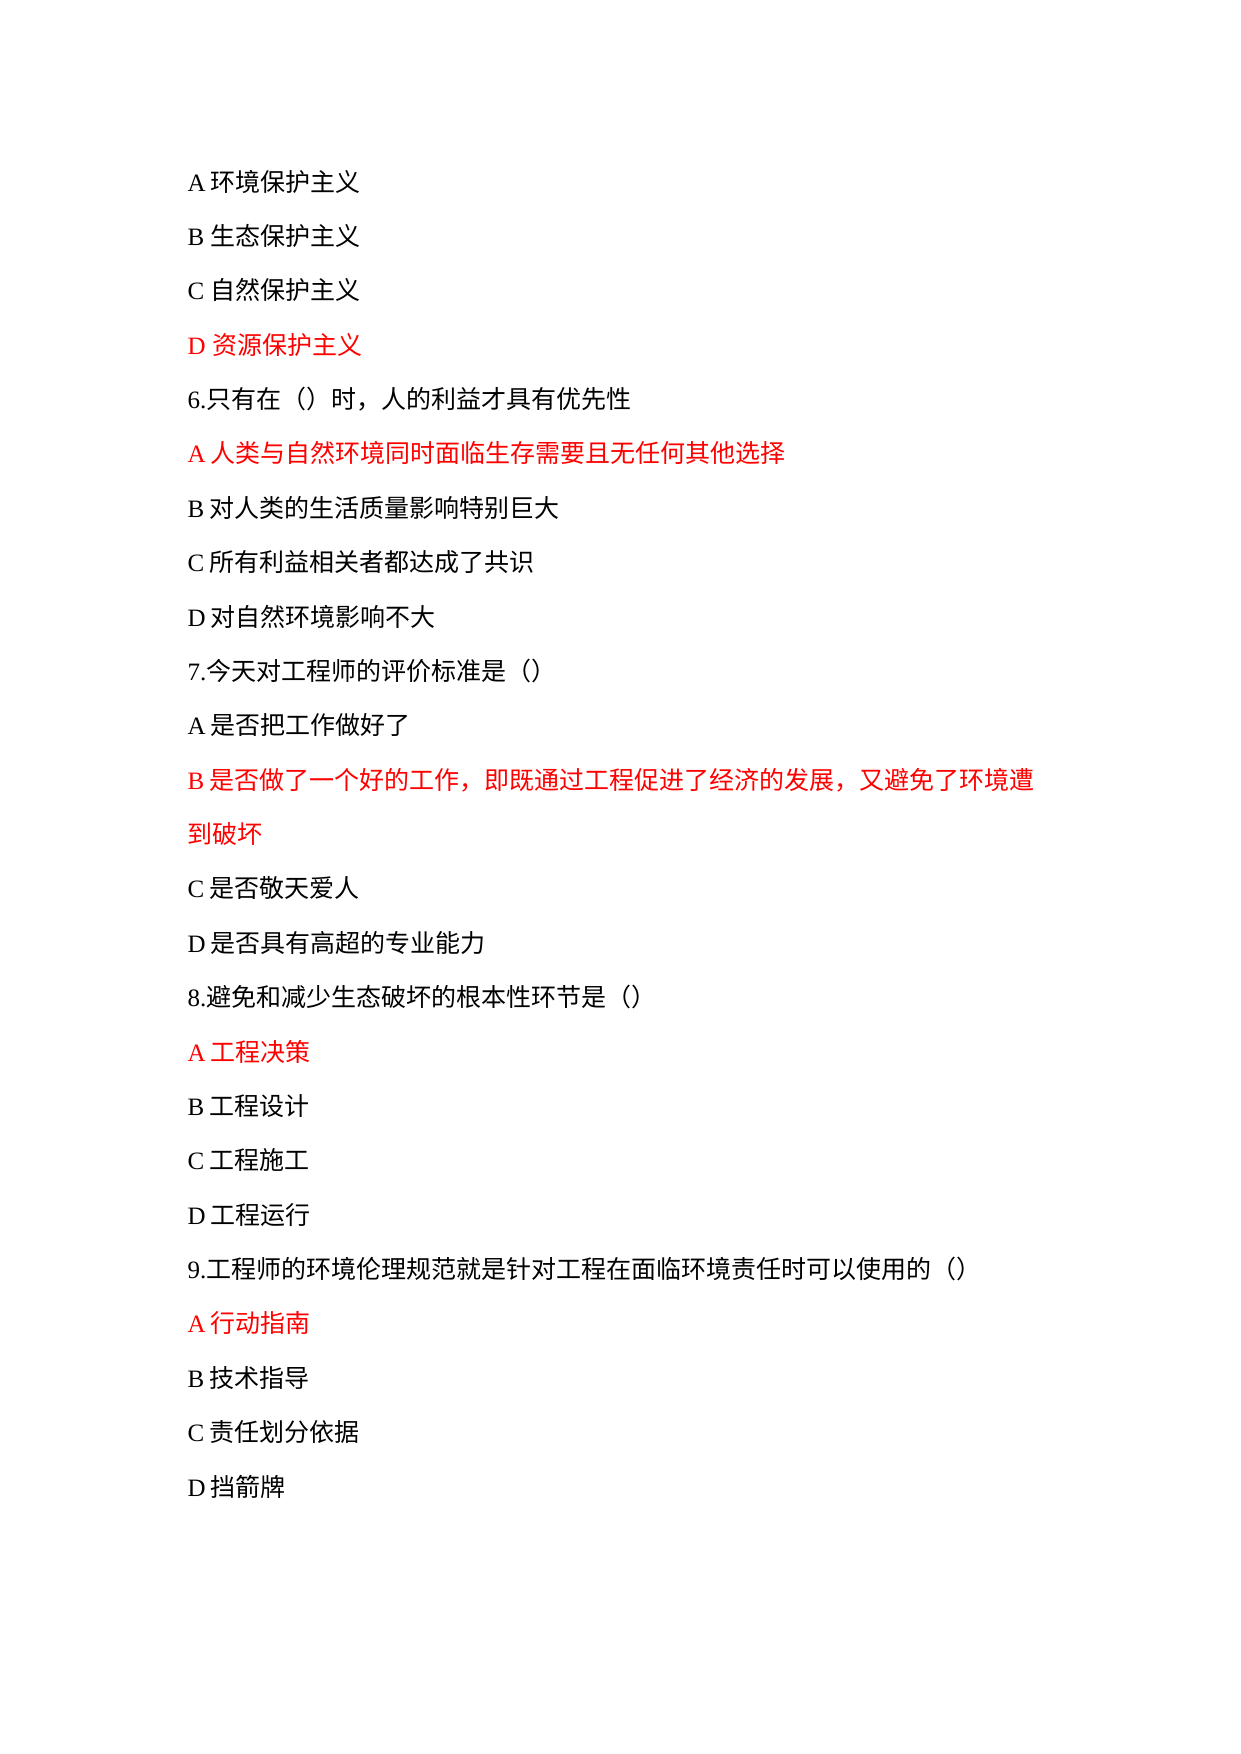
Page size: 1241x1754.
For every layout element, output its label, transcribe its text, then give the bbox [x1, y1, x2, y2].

text D对自然环境影响不大 [187, 597, 1053, 633]
text A工程决策 [187, 1032, 1053, 1068]
text A行动指南 [187, 1304, 1053, 1340]
text D工程运行 [187, 1195, 1053, 1231]
text B对人类的生活质量影响特别巨大 [187, 488, 1053, 524]
text 9.工程师的环境伦理规范就是针对工程在面临环境责任时可以使用的（） [187, 1249, 1053, 1286]
text B技术指导 [187, 1358, 1053, 1394]
text 8.避免和减少生态破坏的根本性环节是（） [187, 978, 1053, 1014]
text A是否把工作做好了 [187, 706, 1053, 742]
text B工程设计 [187, 1086, 1053, 1123]
text C责任划分依据 [187, 1413, 1053, 1449]
text 6.只有在（）时，人的利益才具有优先性 [187, 379, 1053, 416]
text D挡箭牌 [187, 1467, 1053, 1503]
text C是否敬天爱人 [187, 869, 1053, 905]
text B 生态保护主义 [187, 216, 1053, 253]
text A 环境保护主义 [187, 162, 1053, 198]
text A人类与自然环境同时面临生存需要且无任何其他选择 [187, 434, 1053, 470]
text D 资源保护主义 [187, 325, 1053, 361]
text D是否具有高超的专业能力 [187, 923, 1053, 959]
text C所有利益相关者都达成了共识 [187, 543, 1053, 579]
text B是否做了一个好的工作，即既通过工程促进了经济的发展，又避免了环境遭到破坏 [187, 760, 1053, 851]
text 7.今天对工程师的评价标准是（） [187, 651, 1053, 688]
text C 自然保护主义 [187, 271, 1053, 307]
text C工程施工 [187, 1141, 1053, 1177]
